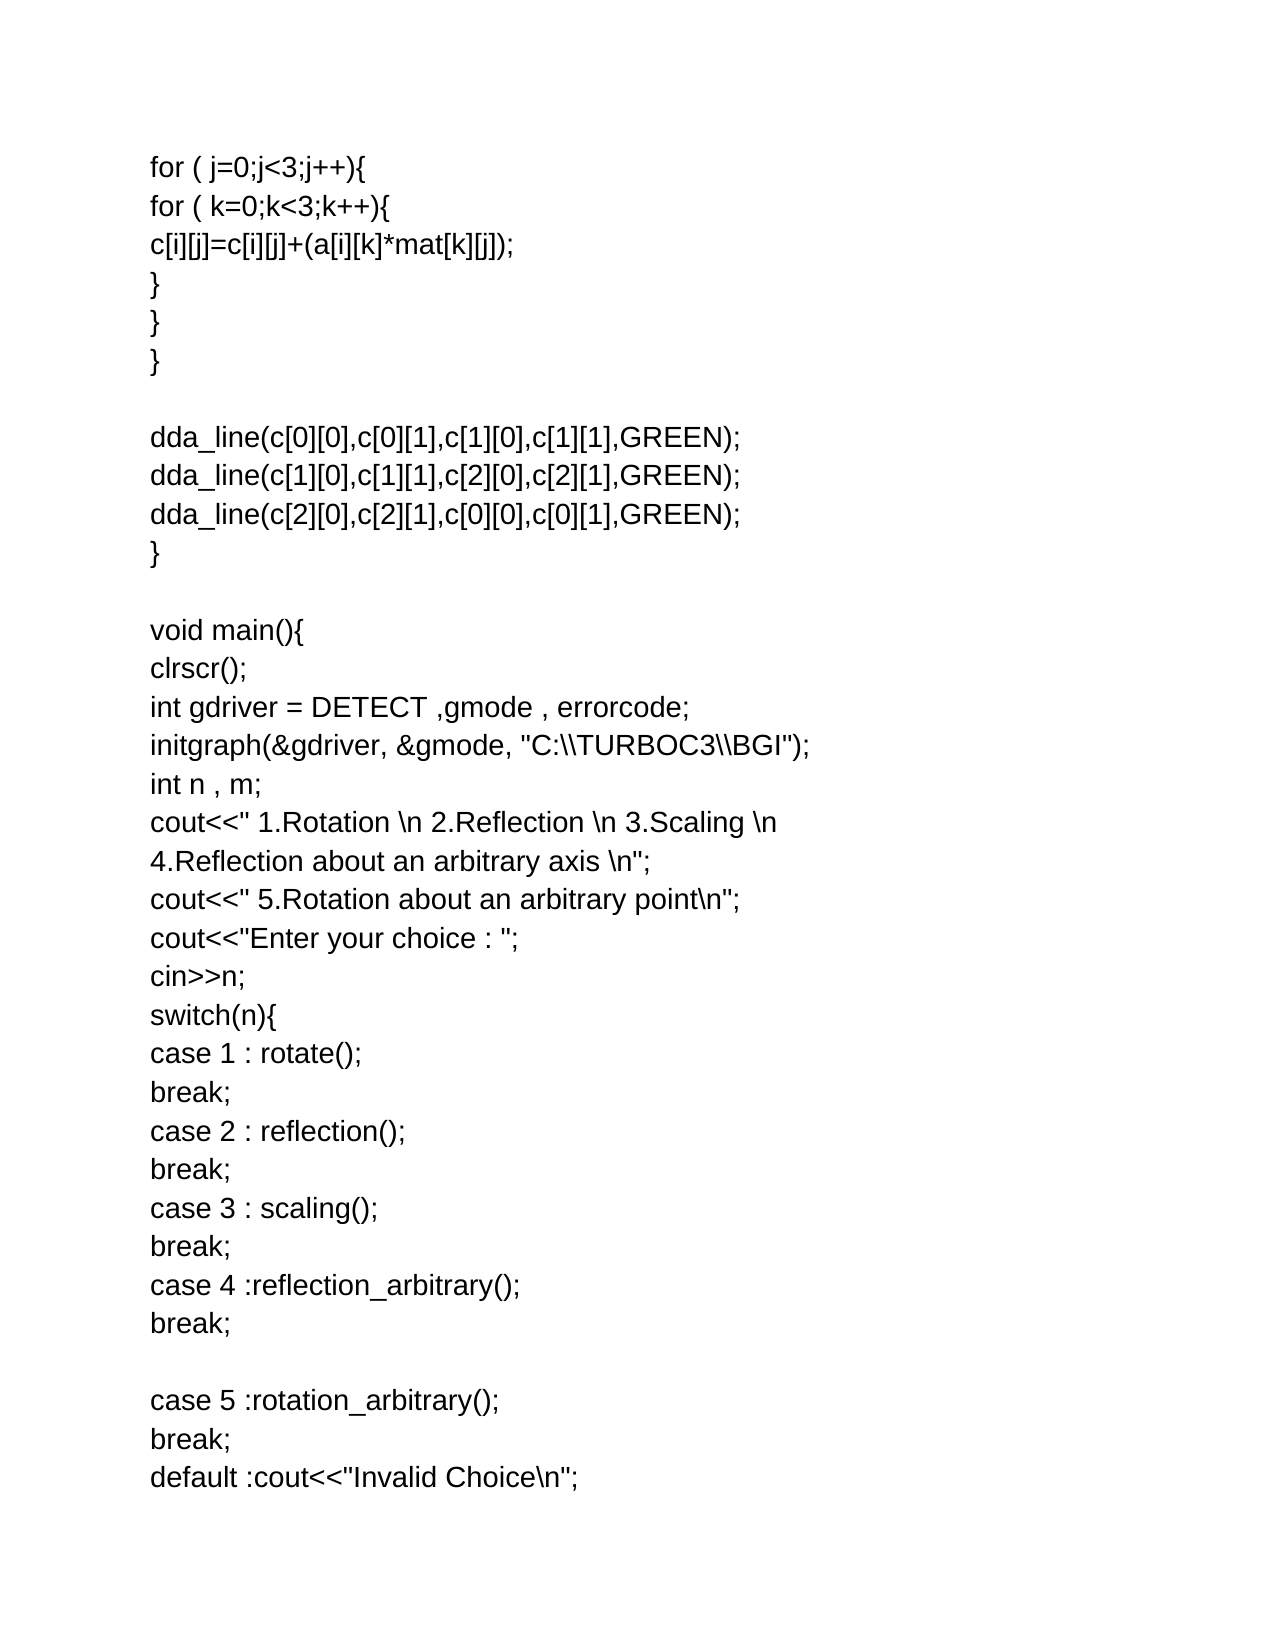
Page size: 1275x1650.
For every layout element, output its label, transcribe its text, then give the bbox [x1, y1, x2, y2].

text break; [150, 1075, 1125, 1108]
text case 2 : reflection(); [150, 1113, 1125, 1147]
text break; [150, 1422, 1125, 1455]
text } [150, 304, 1125, 338]
text dda_line(c[0][0],c[0][1],c[1][0],c[1][1],GREEN); [150, 420, 1125, 453]
text break; [150, 1229, 1125, 1263]
text } [150, 343, 1125, 376]
text int gdriver = DETECT ,gmode , errorcode; [150, 689, 1125, 723]
text void main(){ [150, 612, 1125, 646]
text clrscr(); [150, 651, 1125, 684]
text switch(n){ [150, 998, 1125, 1031]
text break; [150, 1306, 1125, 1340]
text cout<<" 1.Rotation \n 2.Reflection \n 3.Scaling \n [150, 805, 1125, 839]
text cin>>n; [150, 959, 1125, 993]
text for ( k=0;k<3;k++){ [150, 188, 1125, 222]
text for ( j=0;j<3;j++){ [150, 150, 1125, 183]
text case 3 : scaling(); [150, 1191, 1125, 1224]
text } [150, 535, 1125, 569]
text break; [150, 1152, 1125, 1186]
text case 4 :reflection_arbitrary(); [150, 1268, 1125, 1301]
text 4.Reflection about an arbitrary axis \n"; [150, 844, 1125, 877]
text dda_line(c[1][0],c[1][1],c[2][0],c[2][1],GREEN); [150, 458, 1125, 492]
text initgraph(&gdriver, &gmode, "C:\\TURBOC3\\BGI"); [150, 728, 1125, 762]
text case 5 :rotation_arbitrary(); [150, 1383, 1125, 1417]
text dda_line(c[2][0],c[2][1],c[0][0],c[0][1],GREEN); [150, 497, 1125, 530]
text cout<<"Enter your choice : "; [150, 921, 1125, 954]
text int n , m; [150, 767, 1125, 800]
text case 1 : rotate(); [150, 1036, 1125, 1070]
text cout<<" 5.Rotation about an arbitrary point\n"; [150, 882, 1125, 916]
text c[i][j]=c[i][j]+(a[i][k]*mat[k][j]); [150, 227, 1125, 261]
text default :cout<<"Invalid Choice\n"; [150, 1460, 1125, 1494]
text } [150, 266, 1125, 299]
